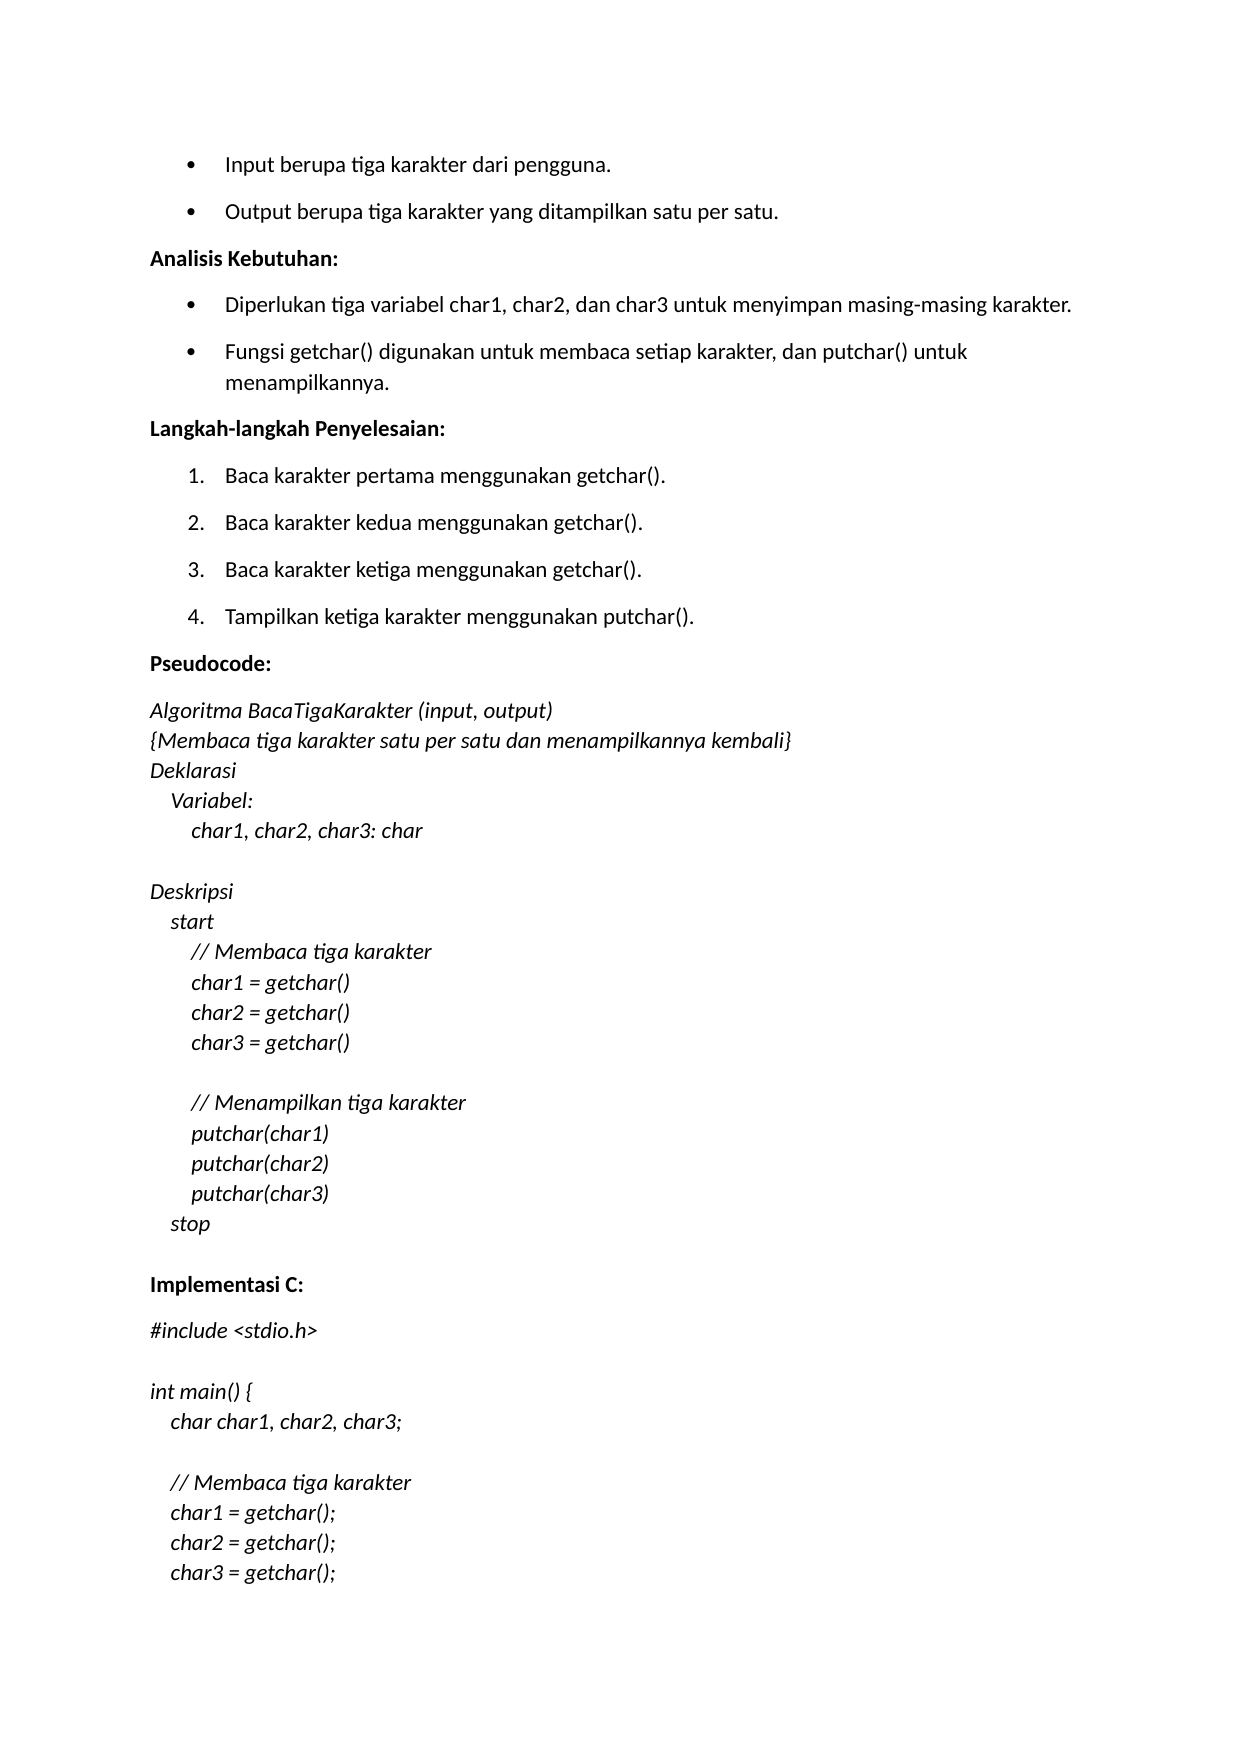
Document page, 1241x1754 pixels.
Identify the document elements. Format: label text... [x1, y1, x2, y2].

text start [150, 907, 1090, 935]
text char2 = getchar(); [150, 1528, 1090, 1556]
text Pseudocode: [150, 649, 1090, 677]
text putchar(char3) [150, 1179, 1090, 1207]
text char3 = getchar(); [150, 1558, 1090, 1586]
text // Membaca tiga karakter [150, 937, 1090, 966]
text char1, char2, char3: char [150, 817, 1090, 845]
text char3 = getchar() [150, 1028, 1090, 1056]
list Tampilkan ketiga karakter menggunakan putchar(). [187, 602, 1090, 630]
text #include <stdio.h> [150, 1317, 1090, 1345]
list Output berupa tiga karakter yang ditampilkan satu per satu. [187, 197, 1090, 225]
text Algoritma BacaTigaKarakter (input, output) [150, 696, 1090, 724]
list Baca karakter ketiga menggunakan getchar(). [187, 555, 1090, 583]
text Deklarasi [150, 756, 1090, 784]
text Analisis Kebutuhan: [150, 244, 1090, 272]
text // Membaca tiga karakter [150, 1468, 1090, 1496]
text Deskripsi [150, 877, 1090, 905]
text stop [150, 1209, 1090, 1237]
text char2 = getchar() [150, 998, 1090, 1026]
text putchar(char2) [150, 1149, 1090, 1177]
list Input berupa tiga karakter dari pengguna. [187, 150, 1090, 178]
text char1 = getchar(); [150, 1498, 1090, 1526]
text // Menampilkan tiga karakter [150, 1088, 1090, 1117]
text putchar(char1) [150, 1119, 1090, 1147]
list Baca karakter pertama menggunakan getchar(). [187, 461, 1090, 489]
list Baca karakter kedua menggunakan getchar(). [187, 508, 1090, 536]
text Langkah-langkah Penyelesaian: [150, 414, 1090, 443]
list Fungsi getchar() digunakan untuk membaca setiap karakter, dan putchar() untuk menampilkannya. [187, 337, 1090, 396]
text int main() { [150, 1377, 1090, 1405]
list Diperlukan tiga variabel char1, char2, dan char3 untuk menyimpan masing-masing karakter. [187, 291, 1090, 319]
text {Membaca tiga karakter satu per satu dan menampilkannya kembali} [150, 726, 1090, 754]
text char char1, char2, char3; [150, 1407, 1090, 1435]
text char1 = getchar() [150, 968, 1090, 996]
text Variabel: [150, 786, 1090, 814]
text Implementasi C: [150, 1270, 1090, 1298]
